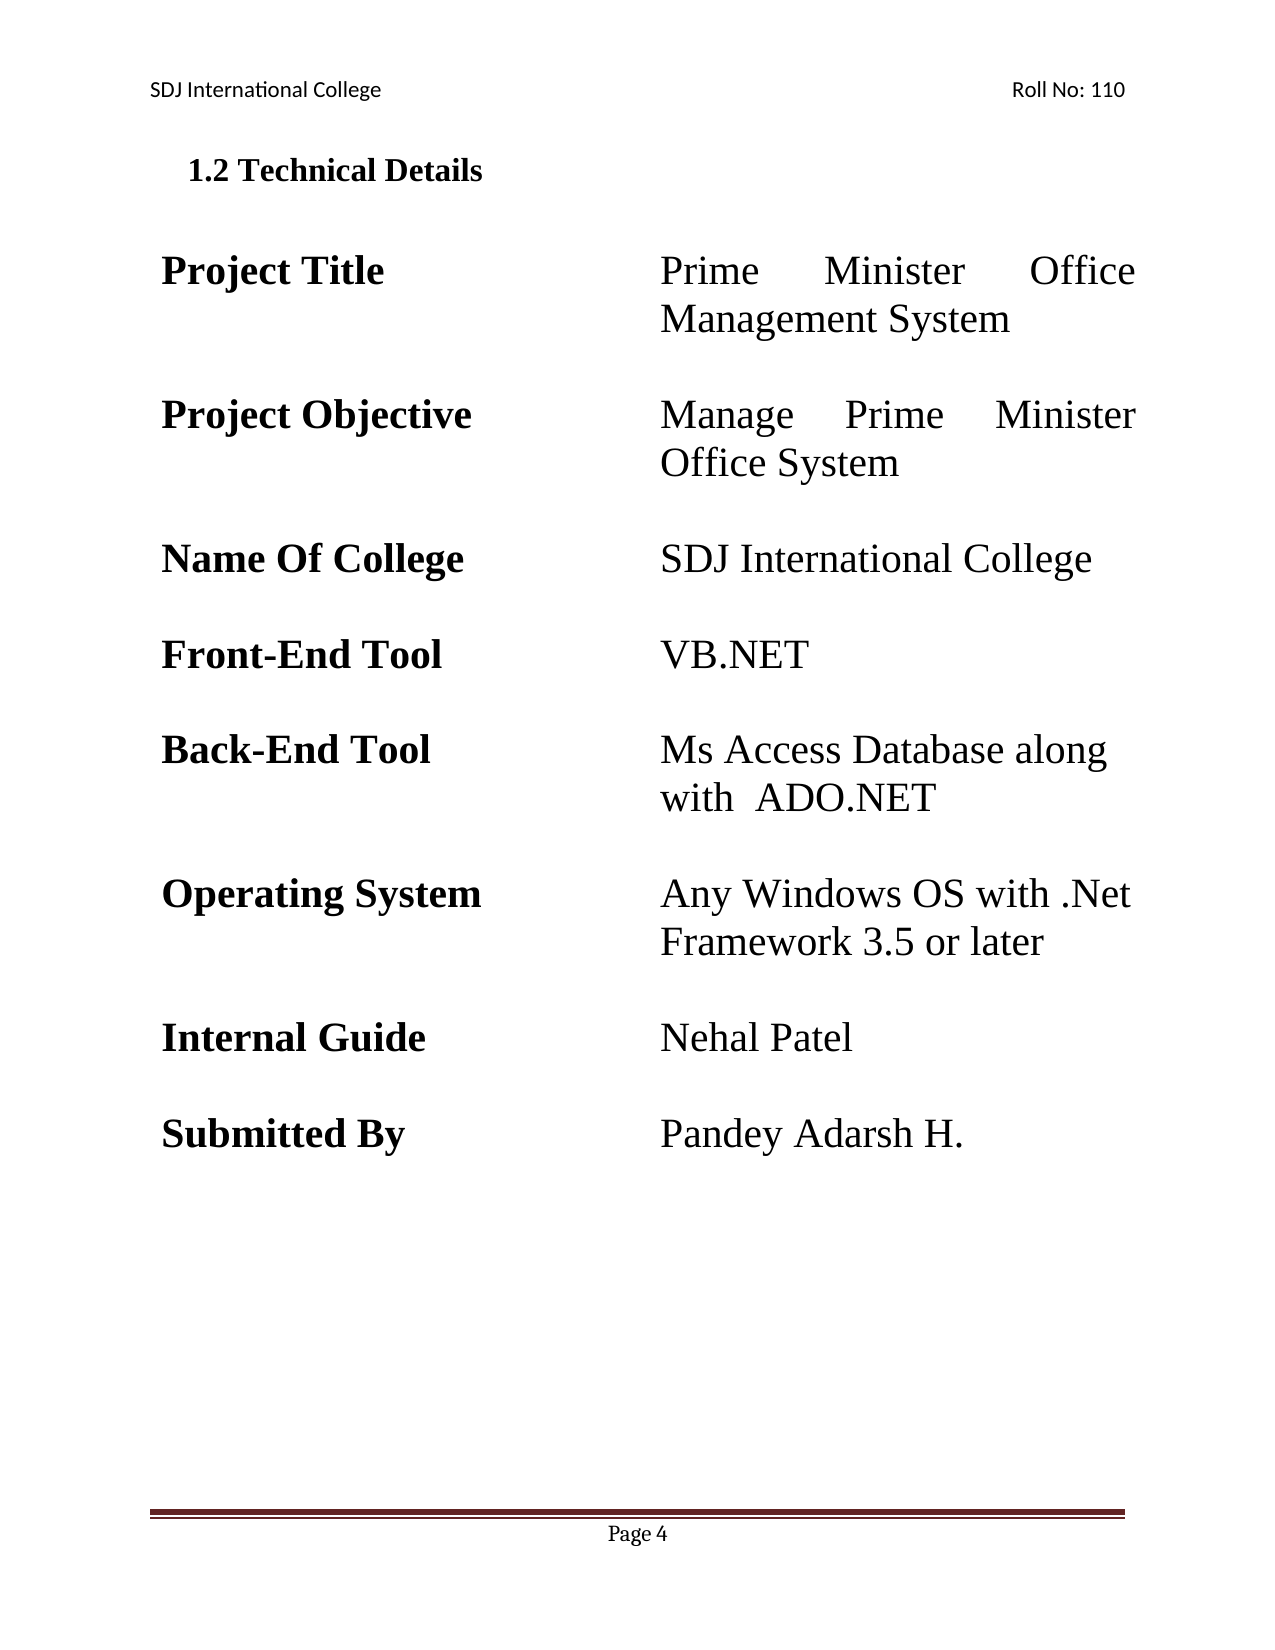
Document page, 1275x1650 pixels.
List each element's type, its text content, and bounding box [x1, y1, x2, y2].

table_cell Back-End Tool [150, 725, 649, 869]
table_cell VB.NET [649, 629, 1147, 725]
table_cell Operating System [150, 869, 649, 1012]
table_cell Submitted By [150, 1108, 649, 1204]
table_cell SDJ International College [649, 533, 1147, 629]
table_cell Manage Prime Minister Office System [649, 390, 1147, 533]
table_cell Name Of College [150, 533, 649, 629]
table_cell Pandey Adarsh H. [649, 1108, 1147, 1204]
table_cell Any Windows OS with .Net Framework 3.5 or later [649, 869, 1147, 1012]
table_cell Ms Access Database along with ADO.NET [649, 725, 1147, 869]
table_cell Nehal Patel [649, 1013, 1147, 1108]
text 1.2 Technical Details [187, 150, 1125, 188]
table_cell Project Objective [150, 390, 649, 533]
table_header Prime Minister Office Management System [649, 246, 1147, 389]
table_cell Internal Guide [150, 1013, 649, 1108]
table_header Project Title [150, 246, 649, 389]
table_cell Front-End Tool [150, 629, 649, 725]
